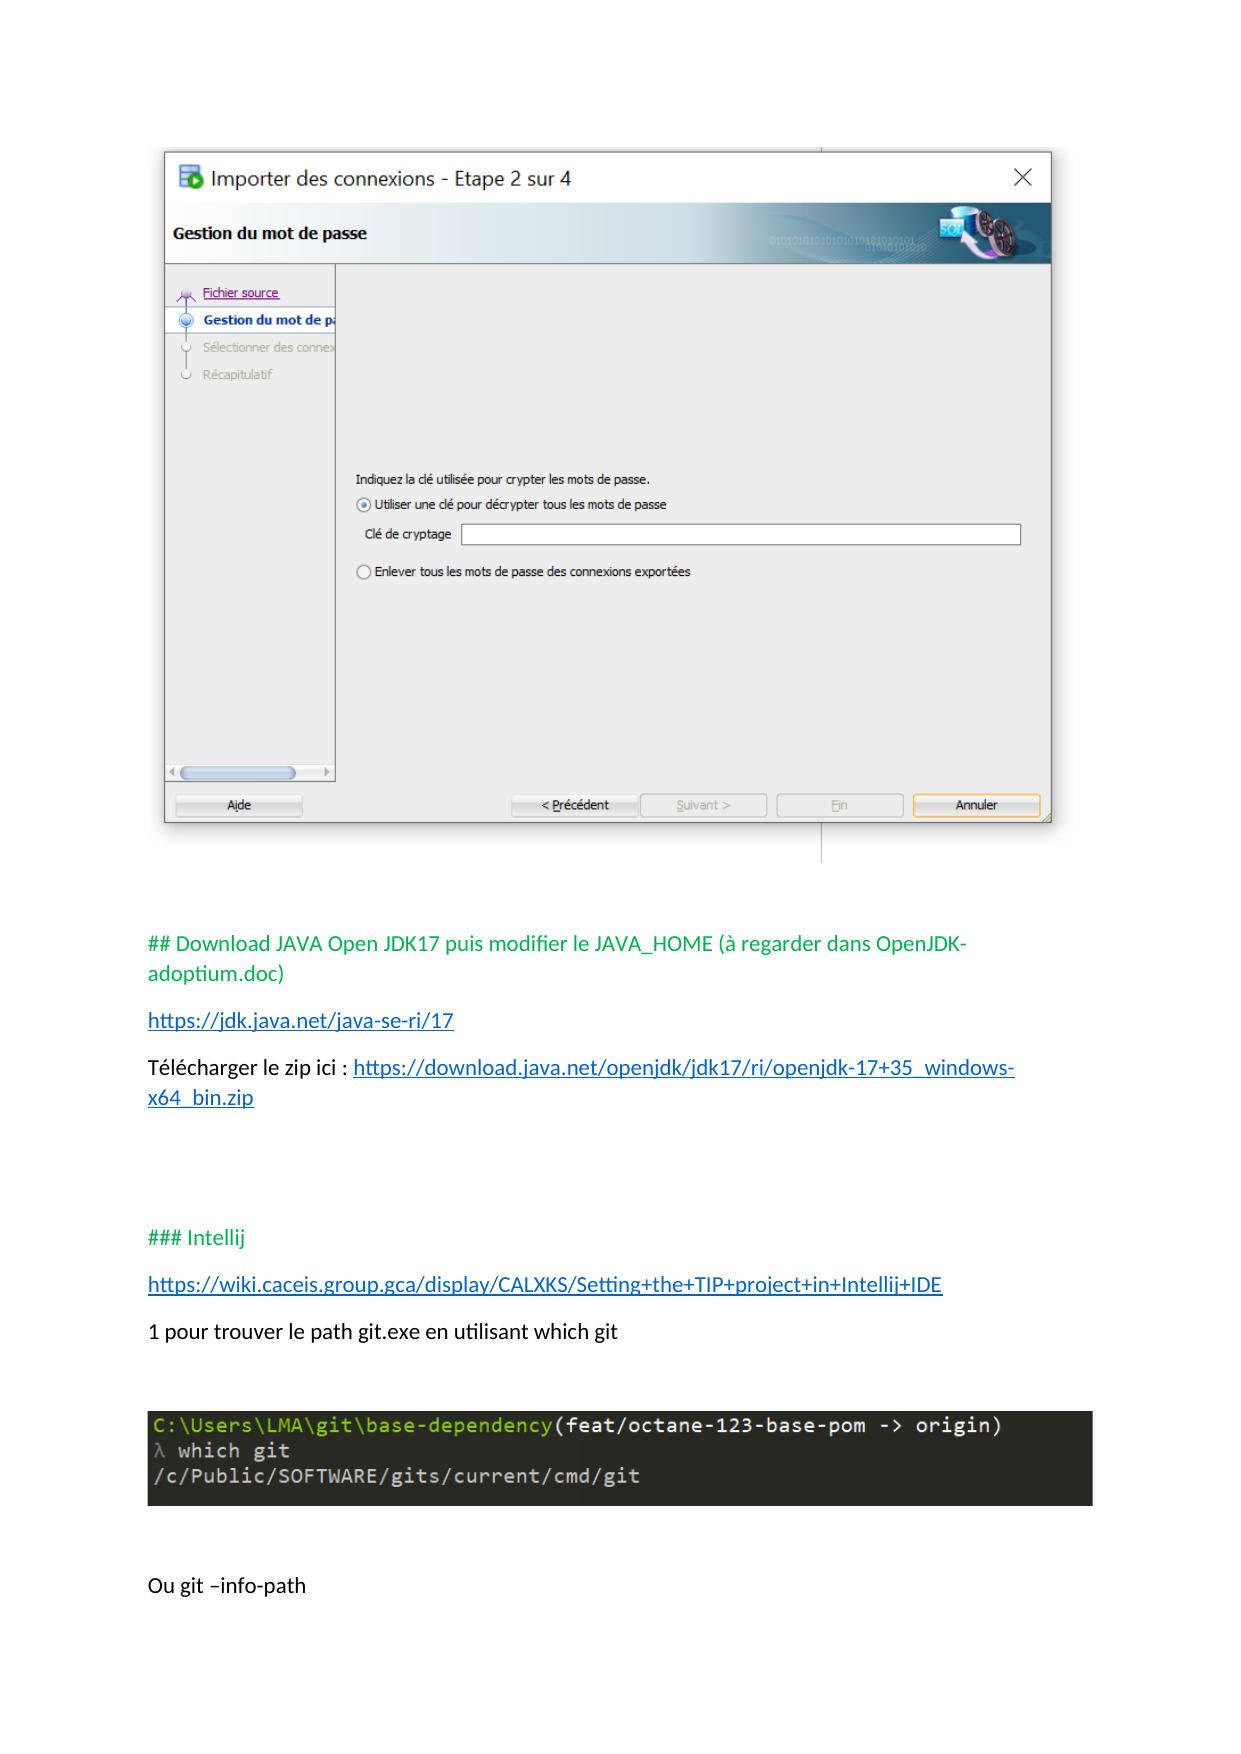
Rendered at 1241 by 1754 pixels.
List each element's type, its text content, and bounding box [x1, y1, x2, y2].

text ## Download JAVA Open JDK17 puis modifier le JAVA_HOME (à regarder dans OpenJDK-adoptium.doc) [148, 929, 1093, 987]
picture [147, 147, 1093, 863]
text 1 pour trouver le path git.exe en utilisant which git [148, 1317, 1093, 1345]
text ### Intellij [148, 1223, 1093, 1251]
picture [147, 1411, 1093, 1506]
text https://wiki.caceis.group.gca/display/CALXKS/Setting+the+TIP+project+in+Intellij+IDE [148, 1270, 1093, 1298]
text Ou git –info-path [148, 1571, 1093, 1599]
text https://jdk.java.net/java-se-ri/17 [148, 1006, 1093, 1034]
text Télécharger le zip ici : https://download.java.net/openjdk/jdk17/ri/openjdk-17+35_windows-x64_bin.zip [148, 1053, 1093, 1111]
